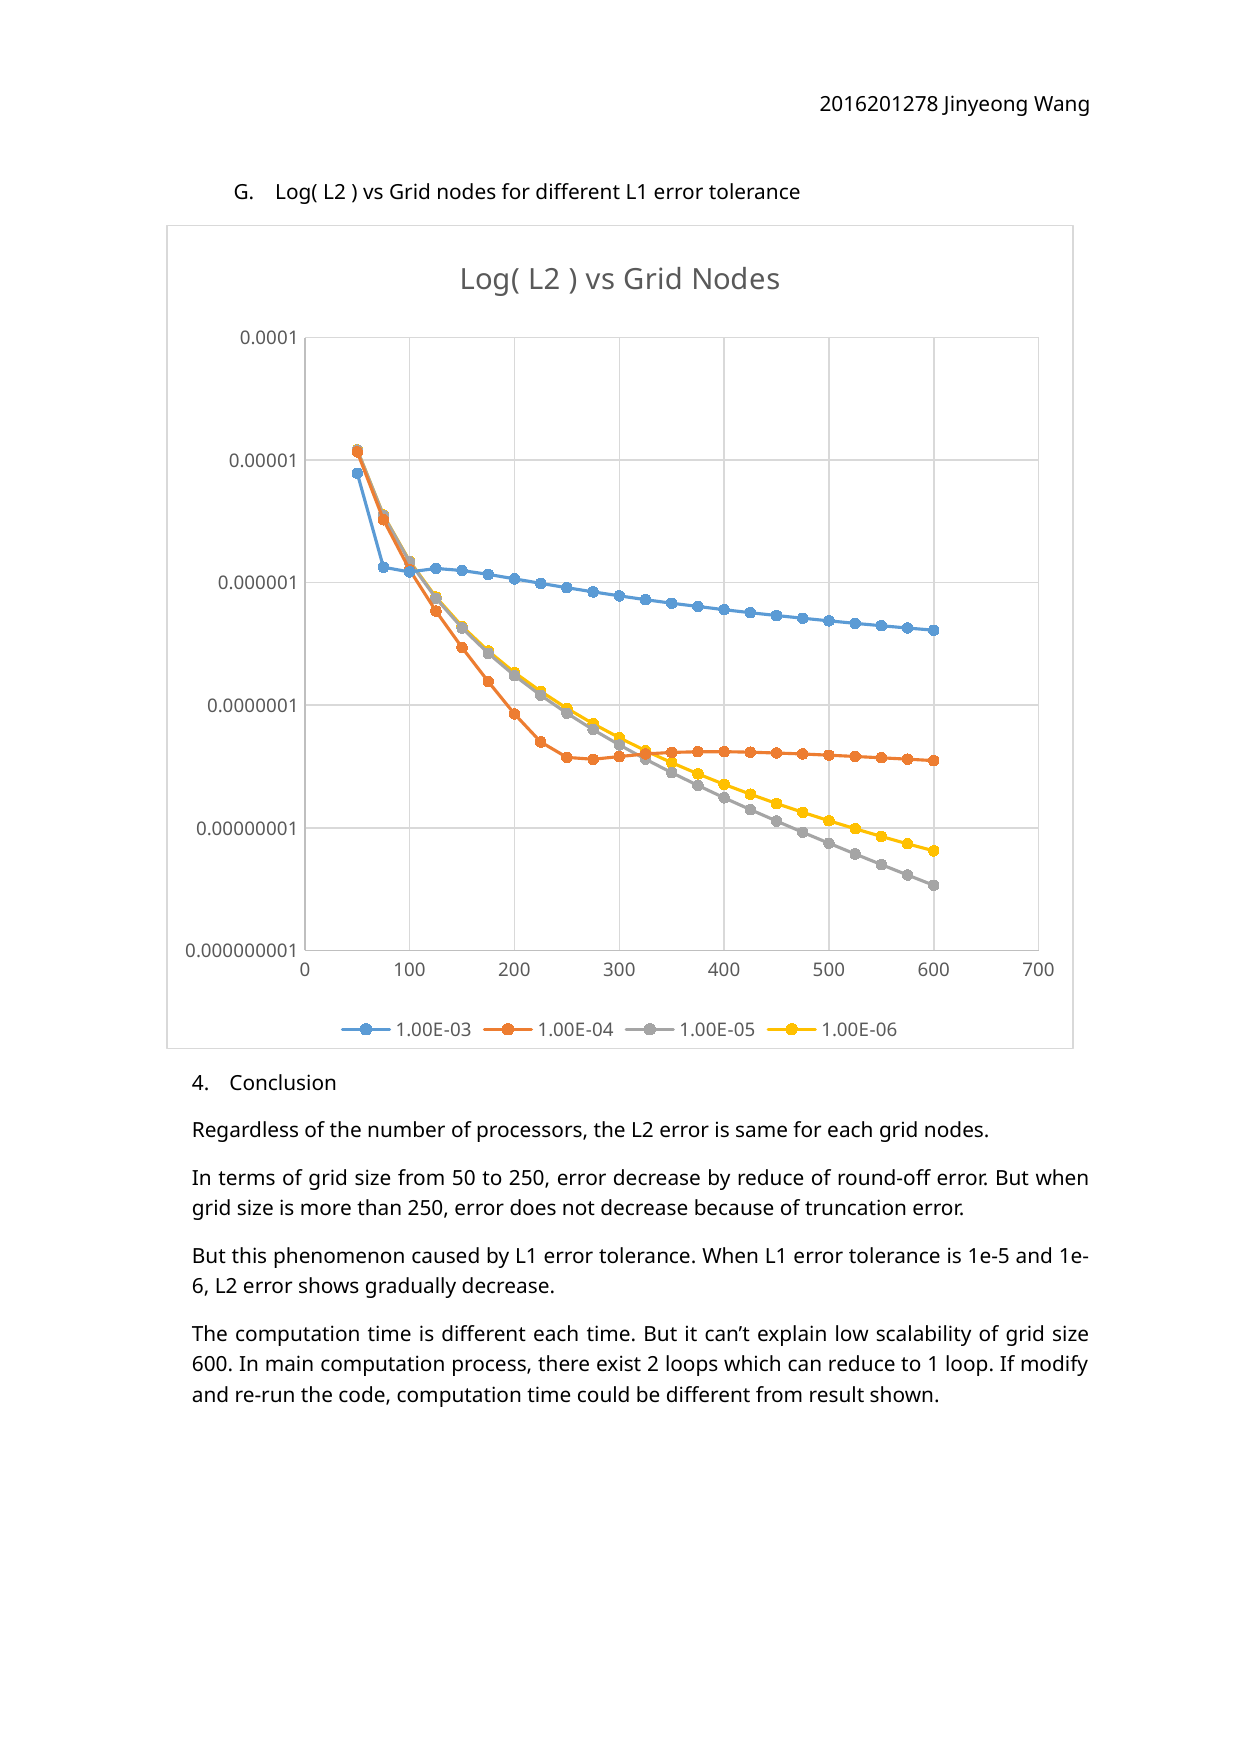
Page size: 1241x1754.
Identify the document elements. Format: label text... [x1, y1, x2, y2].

text Regardless of the number of processors, the L2 error is same for each grid nodes. [192, 1116, 1090, 1144]
text In terms of grid size from 50 to 250, error decrease by reduce of round-off error. But when grid size is more than 250, error does not decrease because of truncation error. [192, 1163, 1090, 1222]
list Conclusion [192, 1068, 1090, 1097]
text But this phenomenon caused by L1 error tolerance. When L1 error tolerance is 1e-5 and 1e-6, L2 error shows gradually decrease. [192, 1241, 1090, 1300]
list Log( L2 ) vs Grid nodes for different L1 error tolerance [233, 177, 1090, 206]
text The computation time is different each time. But it can’t explain low scalability of grid size 600. In main computation process, there exist 2 loops which can reduce to 1 loop. If modify and re-run the code, computation time could be different from result shown. [192, 1319, 1090, 1408]
